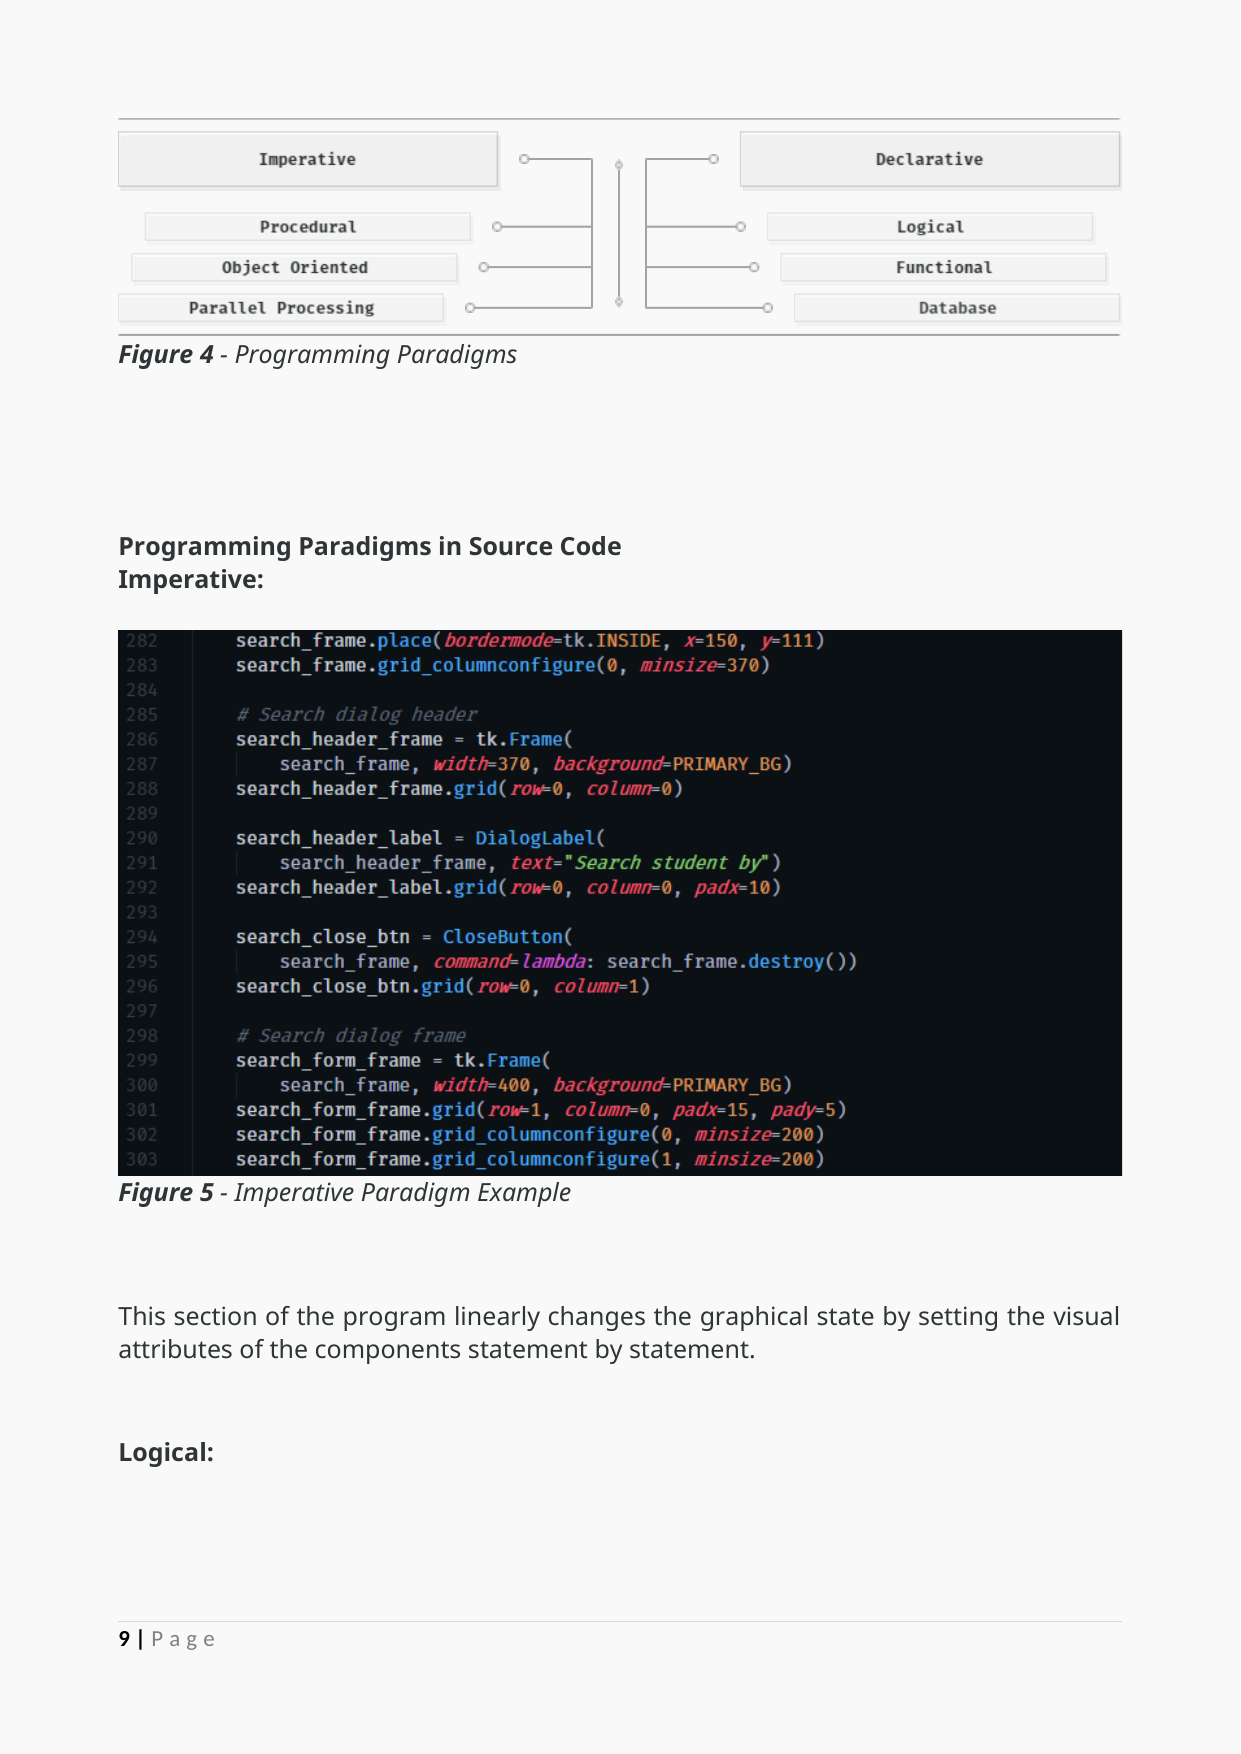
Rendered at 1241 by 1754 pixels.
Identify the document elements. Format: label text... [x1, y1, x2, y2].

text Logical: [118, 1434, 1122, 1468]
text This section of the program linearly changes the graphical state by setting the visual attributes of the components statement by statement. [118, 1298, 1122, 1366]
picture [118, 118, 1123, 337]
text Figure 4 - Programming Paradigms [118, 337, 1122, 371]
picture [118, 630, 1123, 1176]
text Figure 5 - Imperative Paradigm Example [118, 1176, 1122, 1209]
text Programming Paradigms in Source Code [118, 528, 1122, 562]
text Imperative: [118, 562, 1122, 596]
